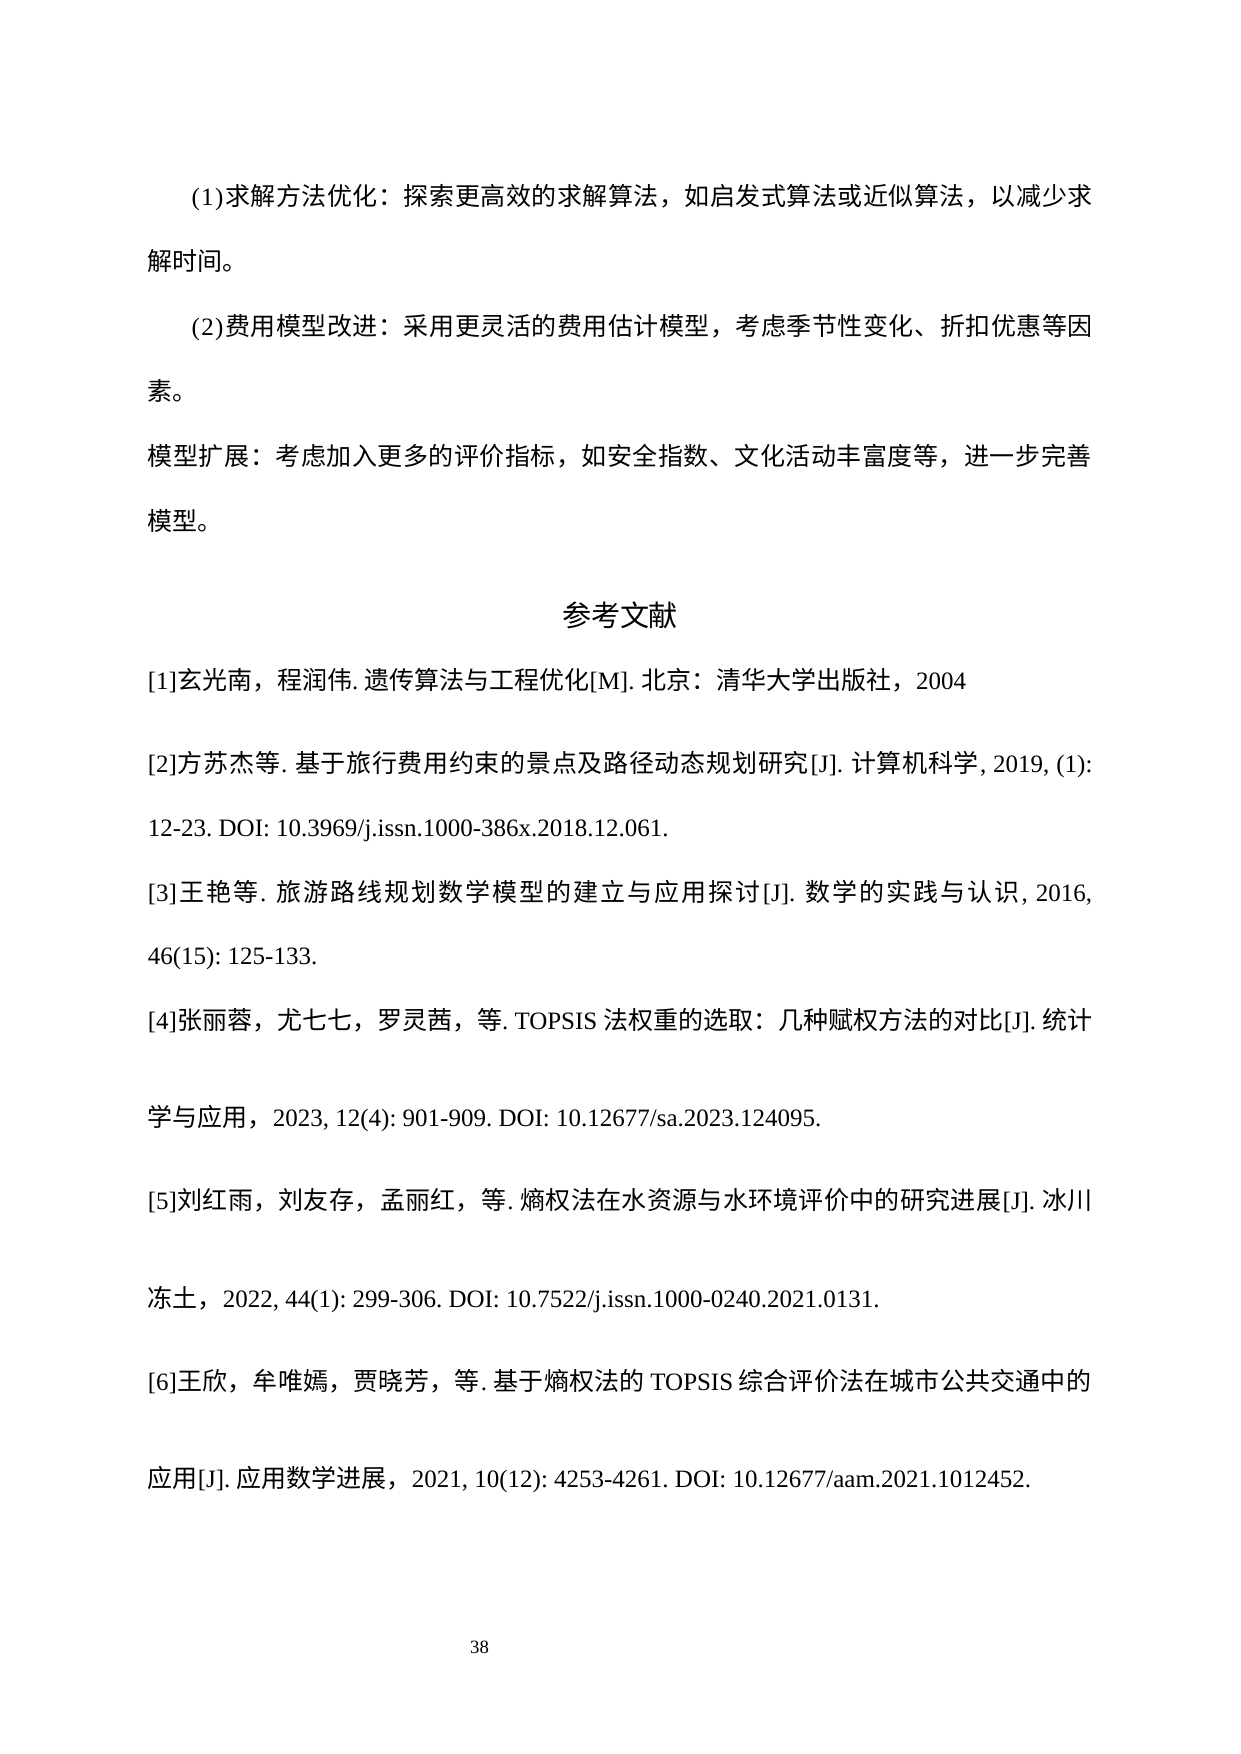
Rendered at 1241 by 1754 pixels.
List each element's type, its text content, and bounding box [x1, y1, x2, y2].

text [3]王艳等. 旅游路线规划数学模型的建立与应用探讨[J]. 数学的实践与认识, 2016, 46(15): 125-133. [148, 858, 1092, 971]
text 模型扩展：考虑加入更多的评价指标，如安全指数、文化活动丰富度等，进一步完善模型。 [148, 422, 1092, 552]
text [4]张丽蓉，尤七七，罗灵茜，等. TOPSIS 法权重的选取：几种赋权方法的对比[J]. 统计学与应用，2023, 12(4): 901-909. DOI: 10.12677/sa.2023.124095. [148, 986, 1092, 1148]
text [6]王欣，牟唯嫣，贾晓芳，等. 基于熵权法的TOPSIS综合评价法在城市公共交通中的应用[J]. 应用数学进展，2021, 10(12): 4253-4261. DOI: 10.12677/aam.2021.1012452. [148, 1347, 1092, 1509]
text [5]刘红雨，刘友存，孟丽红，等. 熵权法在水资源与水环境评价中的研究进展[J]. 冰川冻土，2022, 44(1): 299-306. DOI: 10.7522/j.issn.1000-0240.2021.0131. [148, 1166, 1092, 1329]
list 参考文献 [148, 581, 1092, 646]
text [1]玄光南，程润伟. 遗传算法与工程优化[M]. 北京：清华大学出版社，2004 [148, 646, 1092, 711]
text (1)求解方法优化：探索更高效的求解算法，如启发式算法或近似算法，以减少求解时间。 [148, 162, 1092, 292]
text (2)费用模型改进：采用更灵活的费用估计模型，考虑季节性变化、折扣优惠等因素。 [148, 292, 1092, 422]
text [2]方苏杰等. 基于旅行费用约束的景点及路径动态规划研究[J]. 计算机科学, 2019, (1): 12-23. DOI: 10.3969/j.issn.1000-386x.2018.12.061. [148, 729, 1092, 843]
